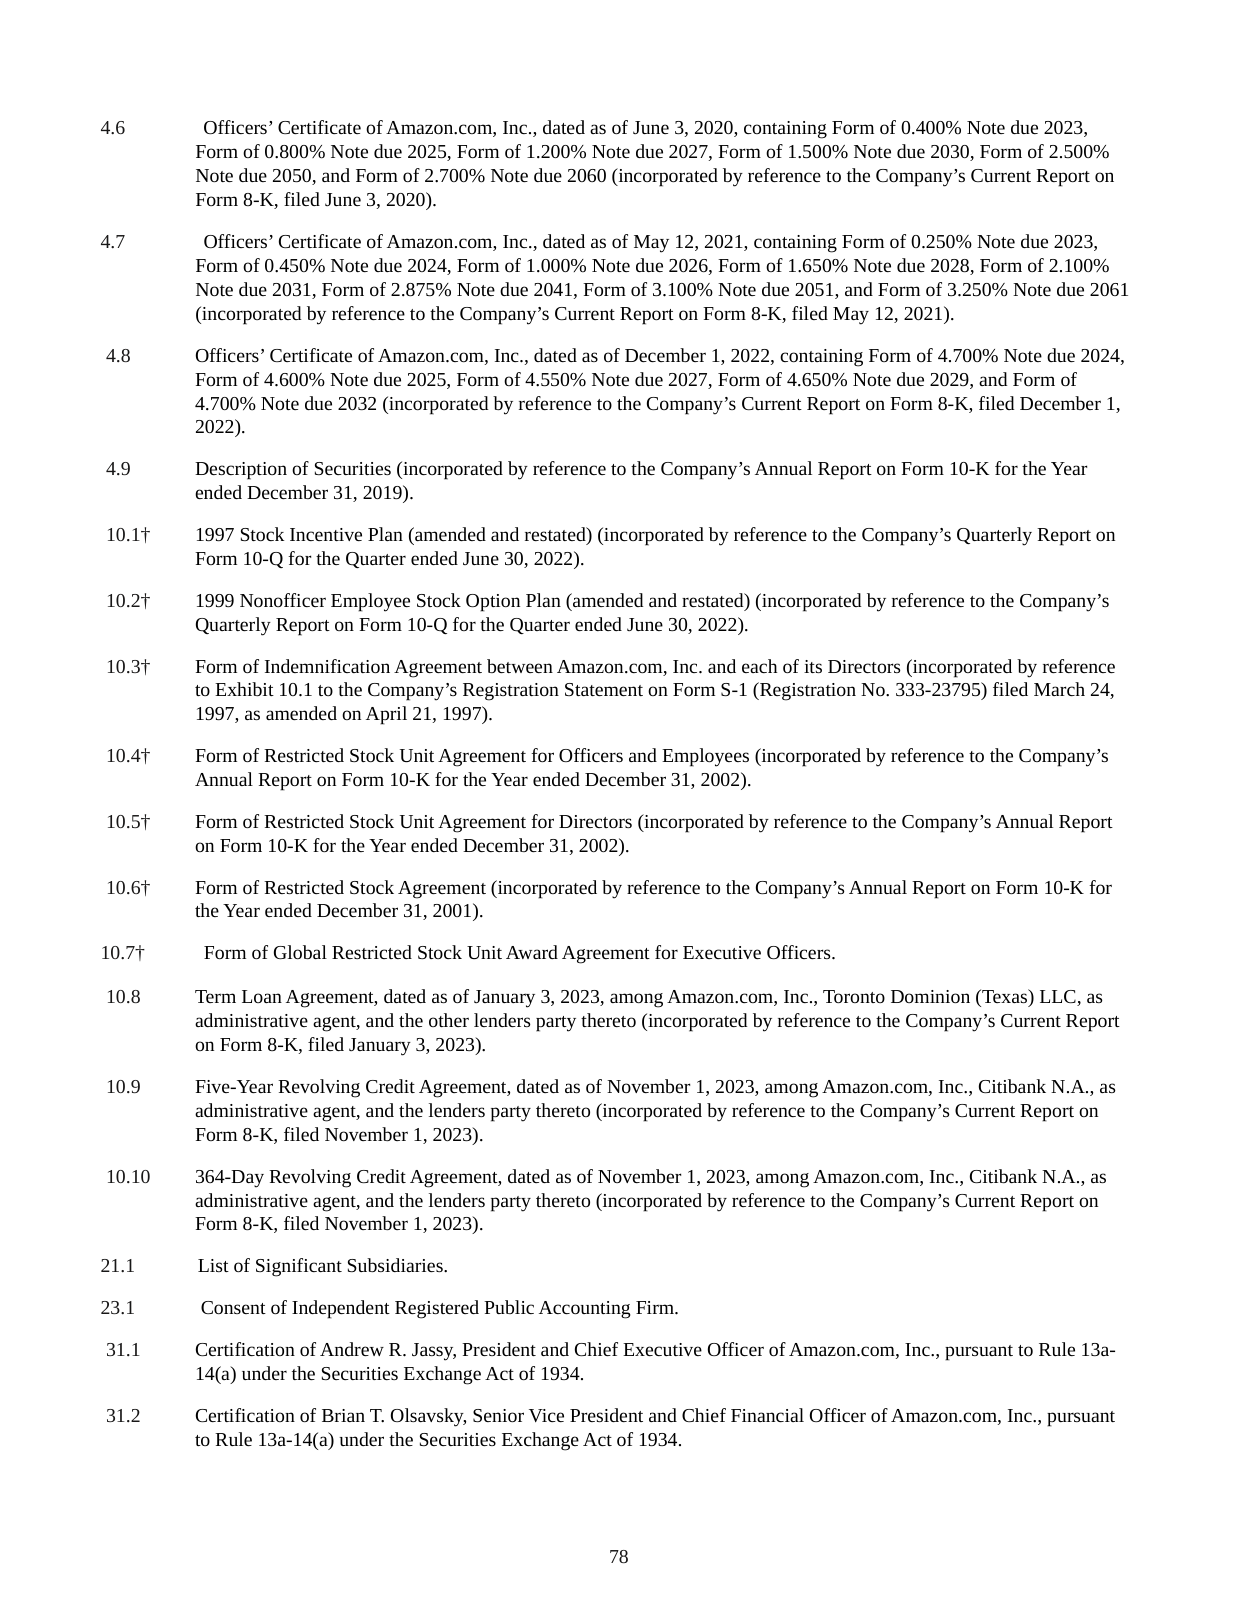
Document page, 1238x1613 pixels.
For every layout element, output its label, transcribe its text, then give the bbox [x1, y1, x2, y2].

text Form of 0.450% Note due 2024, Form of 1.000% Note due 2026, Form of 1.650% Note due 2028, Form of 2.100% Note due 2031, Form of 2.875% Note due 2041, Form of 3.100% Note due 2051, and Form of 3.250% Note due 2061 (incorporated by reference to the Company’s Current Report on Form 8-K, filed May 12, 2021). [195, 254, 1130, 325]
text 10.8 Term Loan Agreement, dated as of January 3, 2023, among Amazon.com, Inc., Toronto Dominion (Texas) LLC, as administrative agent, and the other lenders party thereto (incorporated by reference to the Company’s Current Report on Form 8-K, filed January 3, 2023). [106, 986, 1130, 1056]
text 10.6† Form of Restricted Stock Agreement (incorporated by reference to the Company’s Annual Report on Form 10-K for the Year ended December 31, 2001). [106, 876, 1130, 922]
text 4.9 Description of Securities (incorporated by reference to the Company’s Annual Report on Form 10-K for the Year ended December 31, 2019). [106, 457, 1130, 504]
text 10.3† Form of Indemnification Agreement between Amazon.com, Inc. and each of its Directors (incorporated by reference to Exhibit 10.1 to the Company’s Registration Statement on Form S-1 (Registration No. 333-23795) filed March 24, 1997, as amended on April 21, 1997). [106, 654, 1130, 725]
text 21.1 List of Significant Subsidiaries. [100, 1254, 1137, 1277]
text 10.5† Form of Restricted Stock Unit Agreement for Directors (incorporated by reference to the Company’s Annual Report on Form 10-K for the Year ended December 31, 2002). [106, 810, 1130, 857]
text 31.1 Certification of Andrew R. Jassy, President and Chief Executive Officer of Amazon.com, Inc., pursuant to Rule 13a-14(a) under the Securities Exchange Act of 1934. [106, 1338, 1130, 1385]
text 10.10 364-Day Revolving Credit Agreement, dated as of November 1, 2023, among Amazon.com, Inc., Citibank N.A., as administrative agent, and the lenders party thereto (incorporated by reference to the Company’s Current Report on Form 8-K, filed November 1, 2023). [106, 1165, 1130, 1235]
text 10.4† Form of Restricted Stock Unit Agreement for Officers and Employees (incorporated by reference to the Company’s Annual Report on Form 10-K for the Year ended December 31, 2002). [106, 744, 1130, 791]
text 4.6 Officers’ Certificate of Amazon.com, Inc., dated as of June 3, 2020, containing Form of 0.400% Note due 2023, [100, 116, 1137, 139]
text 4.7 Officers’ Certificate of Amazon.com, Inc., dated as of May 12, 2021, containing Form of 0.250% Note due 2023, [100, 230, 1137, 253]
text 31.2 Certification of Brian T. Olsavsky, Senior Vice President and Chief Financial Officer of Amazon.com, Inc., pursuant to Rule 13a-14(a) under the Securities Exchange Act of 1934. [106, 1404, 1130, 1450]
text 10.9 Five-Year Revolving Credit Agreement, dated as of November 1, 2023, among Amazon.com, Inc., Citibank N.A., as administrative agent, and the lenders party thereto (incorporated by reference to the Company’s Current Report on Form 8-K, filed November 1, 2023). [106, 1075, 1130, 1146]
text 23.1 Consent of Independent Registered Public Accounting Firm. [100, 1296, 1137, 1319]
text 10.7† Form of Global Restricted Stock Unit Award Agreement for Executive Officers. [100, 941, 1137, 964]
text 4.8 Officers’ Certificate of Amazon.com, Inc., dated as of December 1, 2022, containing Form of 4.700% Note due 2024, Form of 4.600% Note due 2025, Form of 4.550% Note due 2027, Form of 4.650% Note due 2029, and Form of 4.700% Note due 2032 (incorporated by reference to the Company’s Current Report on Form 8-K, filed December 1, 2022). [106, 344, 1130, 438]
text 10.2† 1999 Nonofficer Employee Stock Option Plan (amended and restated) (incorporated by reference to the Company’s Quarterly Report on Form 10-Q for the Quarter ended June 30, 2022). [106, 589, 1130, 636]
text Form of 0.800% Note due 2025, Form of 1.200% Note due 2027, Form of 1.500% Note due 2030, Form of 2.500% Note due 2050, and Form of 2.700% Note due 2060 (incorporated by reference to the Company’s Current Report on Form 8-K, filed June 3, 2020). [195, 141, 1130, 211]
text 10.1† 1997 Stock Incentive Plan (amended and restated) (incorporated by reference to the Company’s Quarterly Report on Form 10-Q for the Quarter ended June 30, 2022). [106, 523, 1130, 570]
